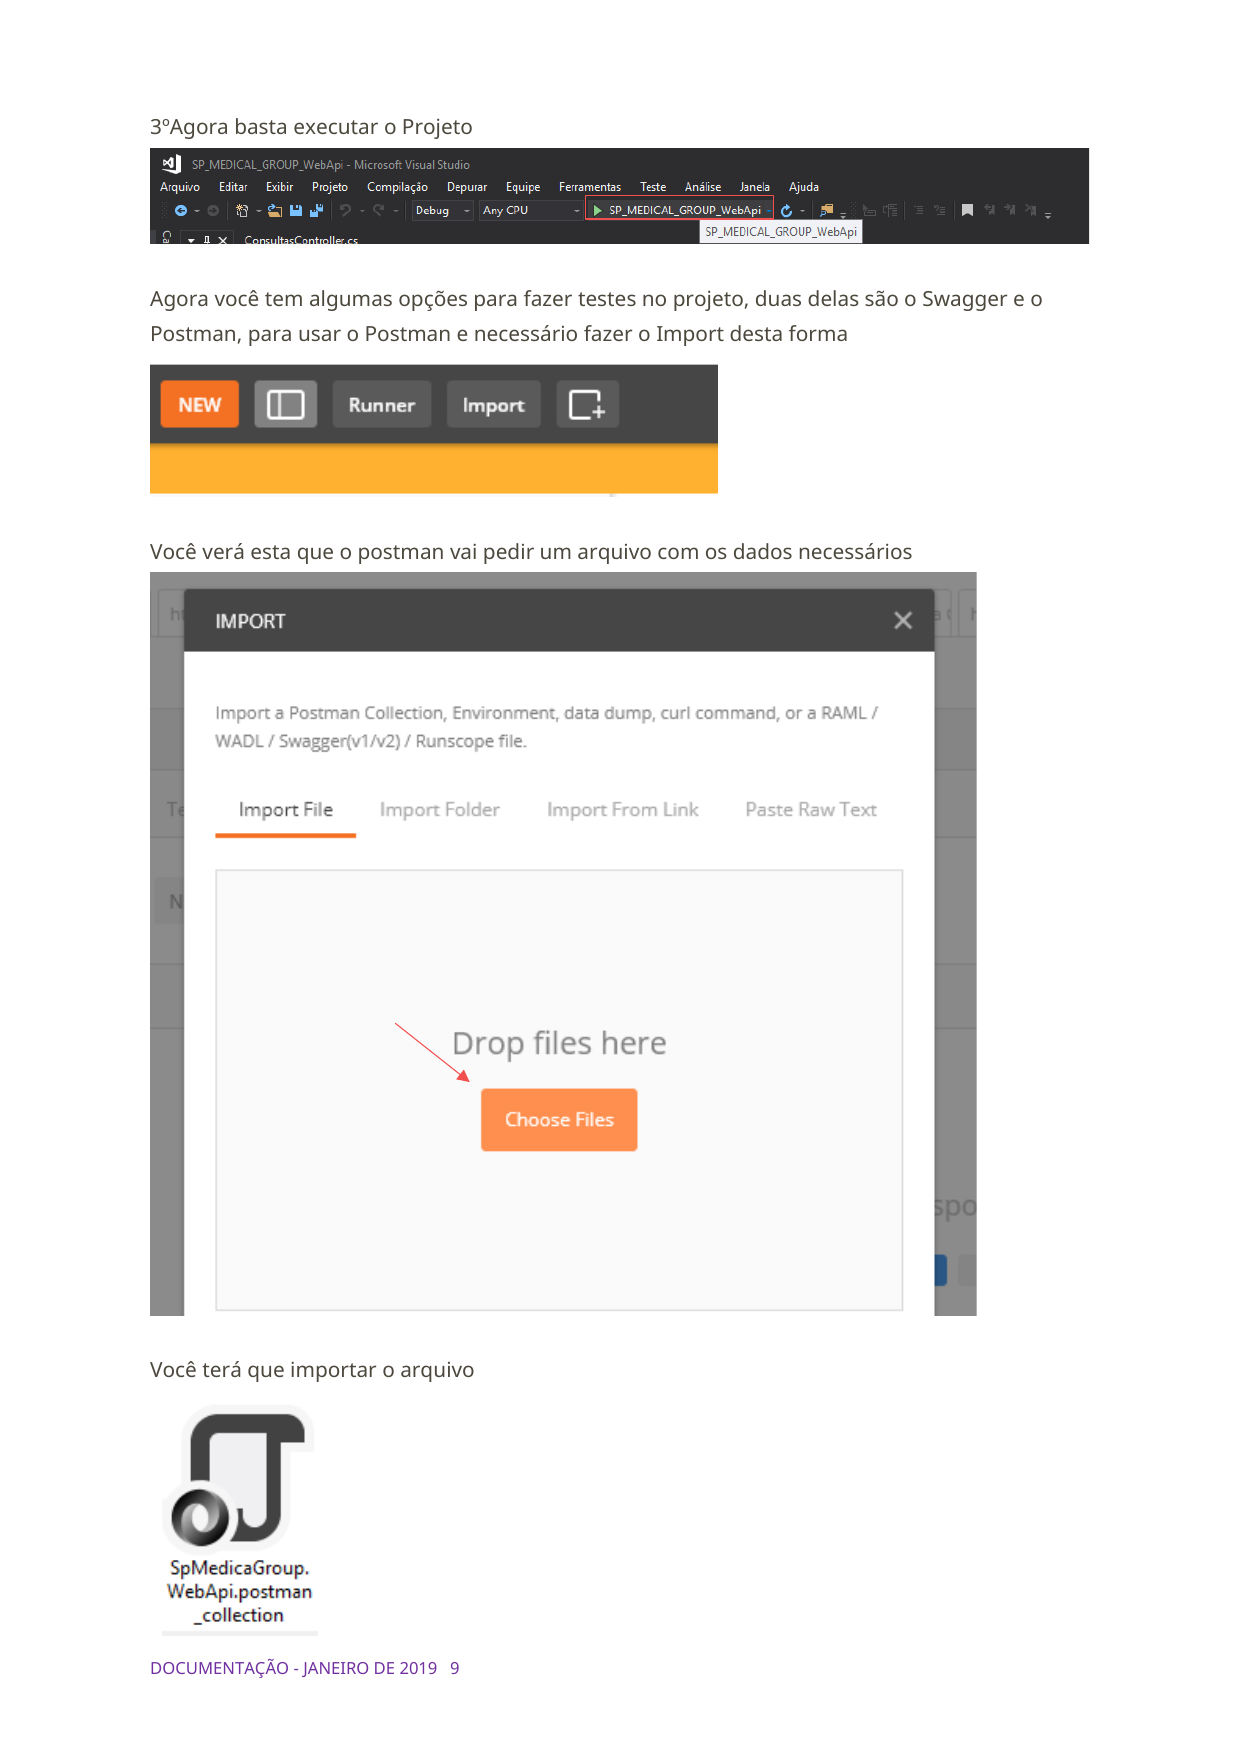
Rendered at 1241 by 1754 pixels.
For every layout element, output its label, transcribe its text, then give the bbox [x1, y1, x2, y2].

text Você terá que importar o arquivo [150, 1356, 1090, 1384]
picture [150, 354, 718, 497]
picture [150, 572, 977, 1316]
text 3ºAgora basta executar o Projeto [150, 112, 1090, 148]
picture [161, 1395, 318, 1636]
picture [150, 148, 1090, 244]
